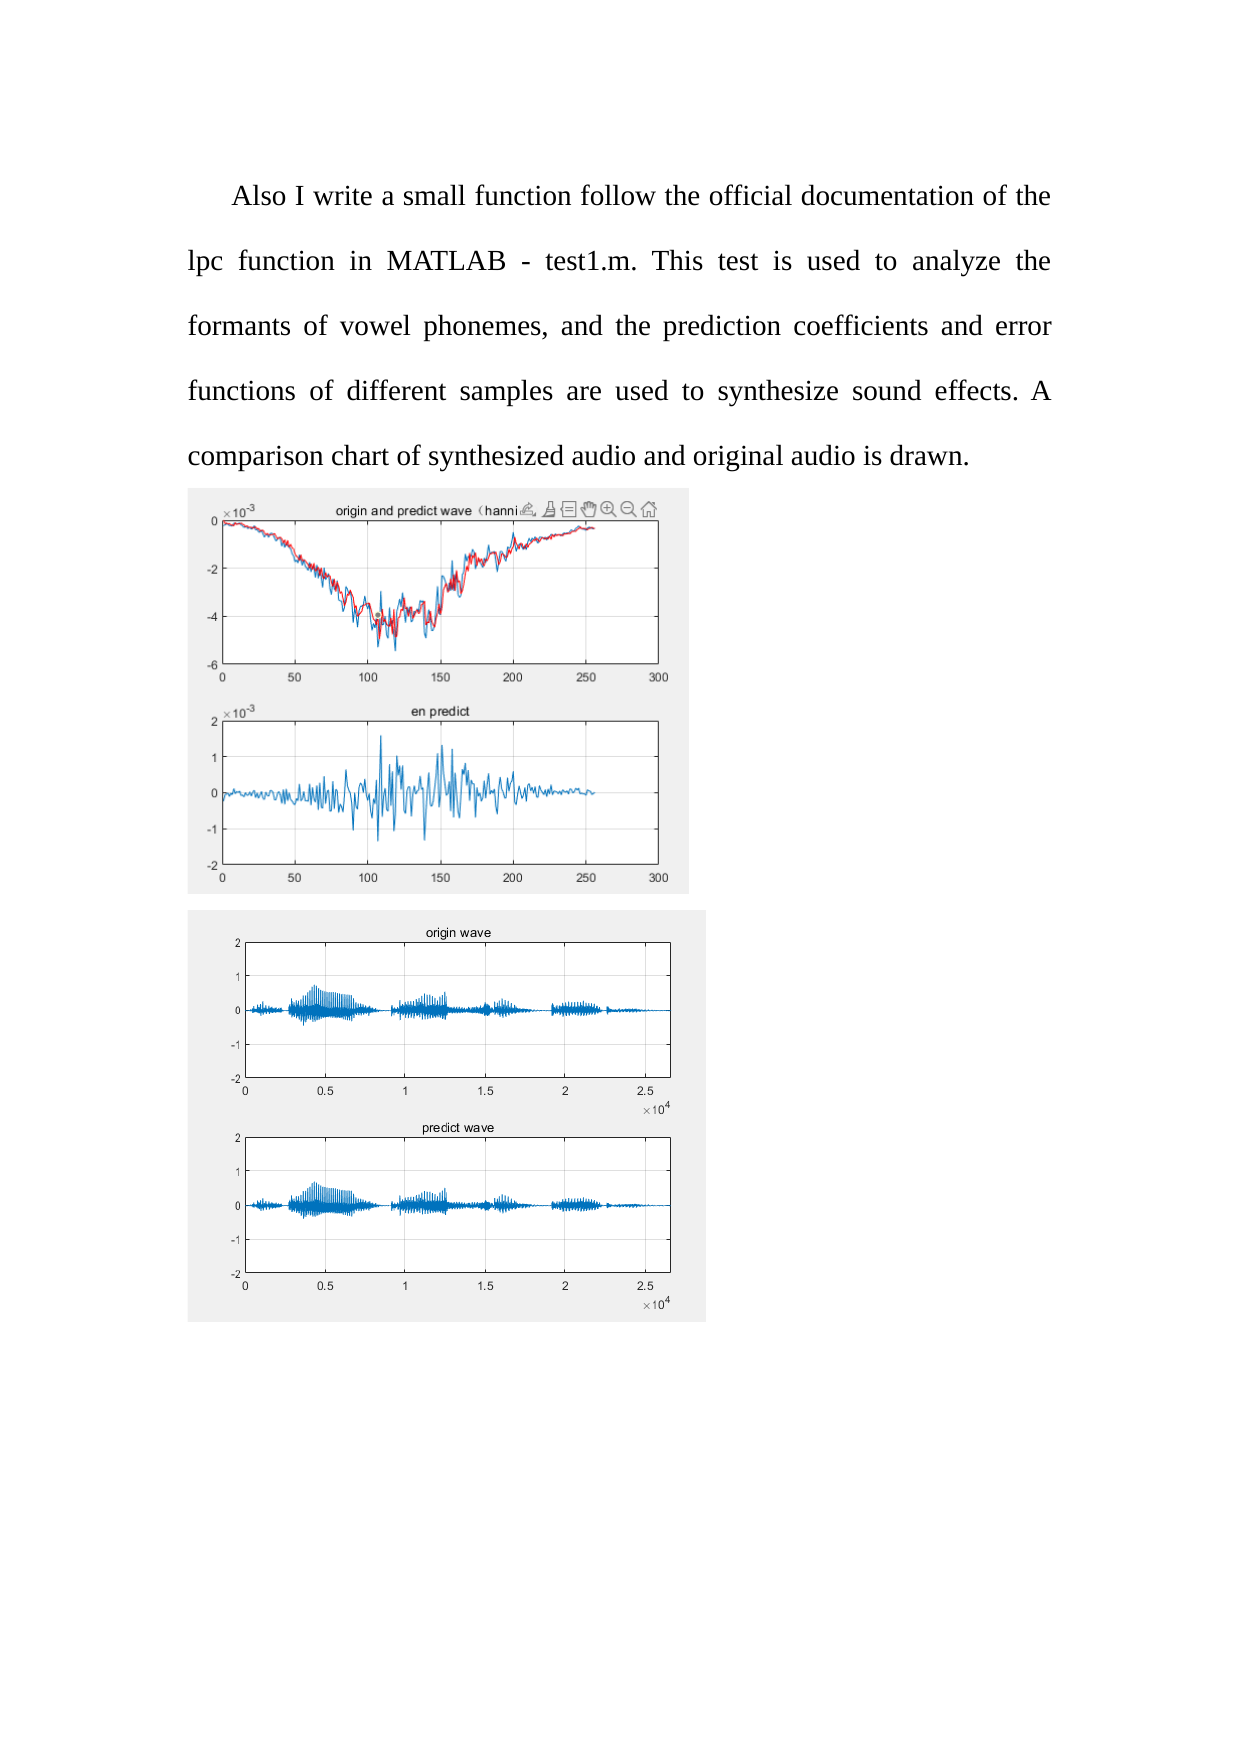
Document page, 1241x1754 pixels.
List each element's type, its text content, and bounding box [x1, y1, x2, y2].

text Also I write a small function follow the official documentation of the lpc function in MATLAB - test1.m. This test is used to analyze the formants of vowel phonemes, and the prediction coefficients and error functions of different samples are used to synthesize sound effects. A comparison chart of synthesized audio and original audio is drawn. [187, 162, 1053, 487]
picture [187, 909, 706, 1322]
picture [187, 487, 689, 894]
